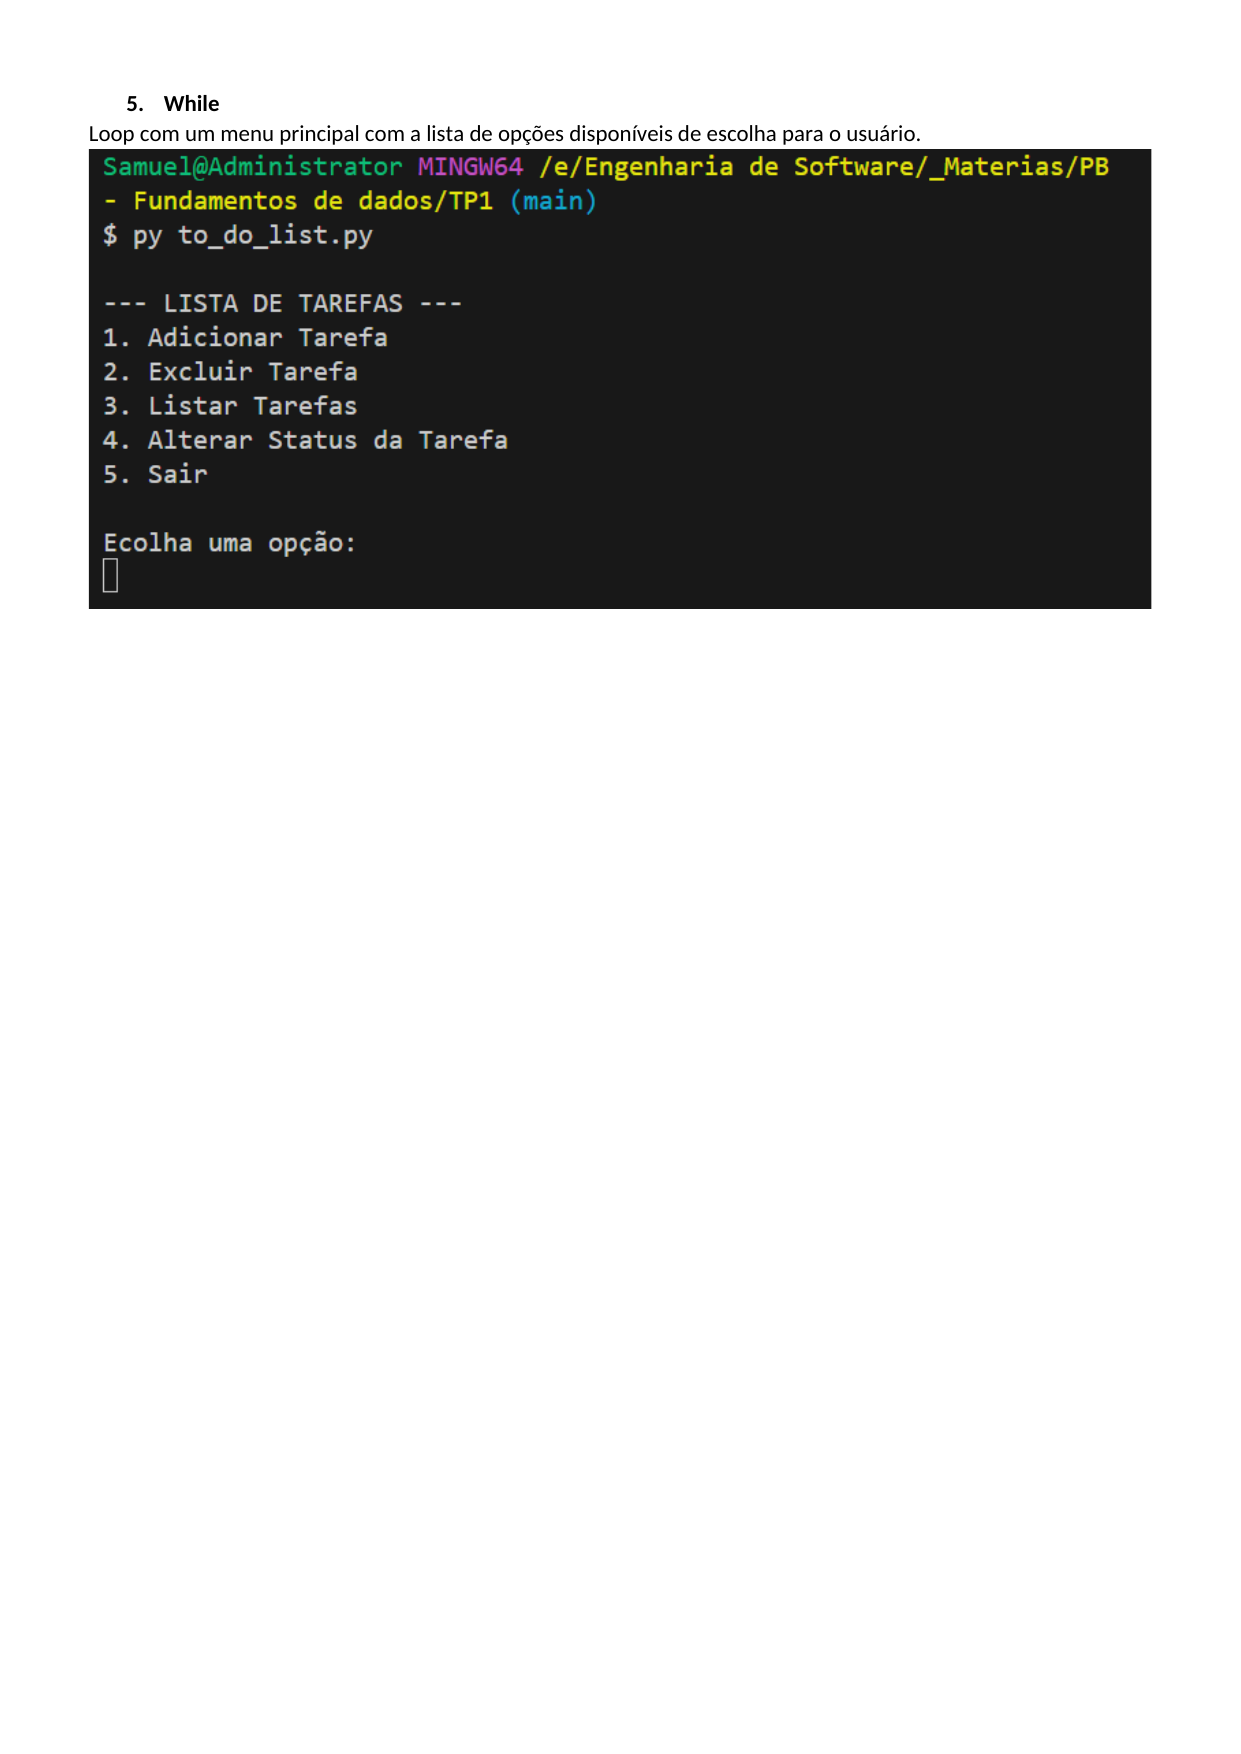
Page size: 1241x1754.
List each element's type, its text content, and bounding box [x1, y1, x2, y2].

text Loop com um menu principal com a lista de opções disponíveis de escolha para o usuário. [89, 119, 1152, 147]
subtitle While [126, 89, 1152, 117]
picture [88, 149, 1152, 609]
